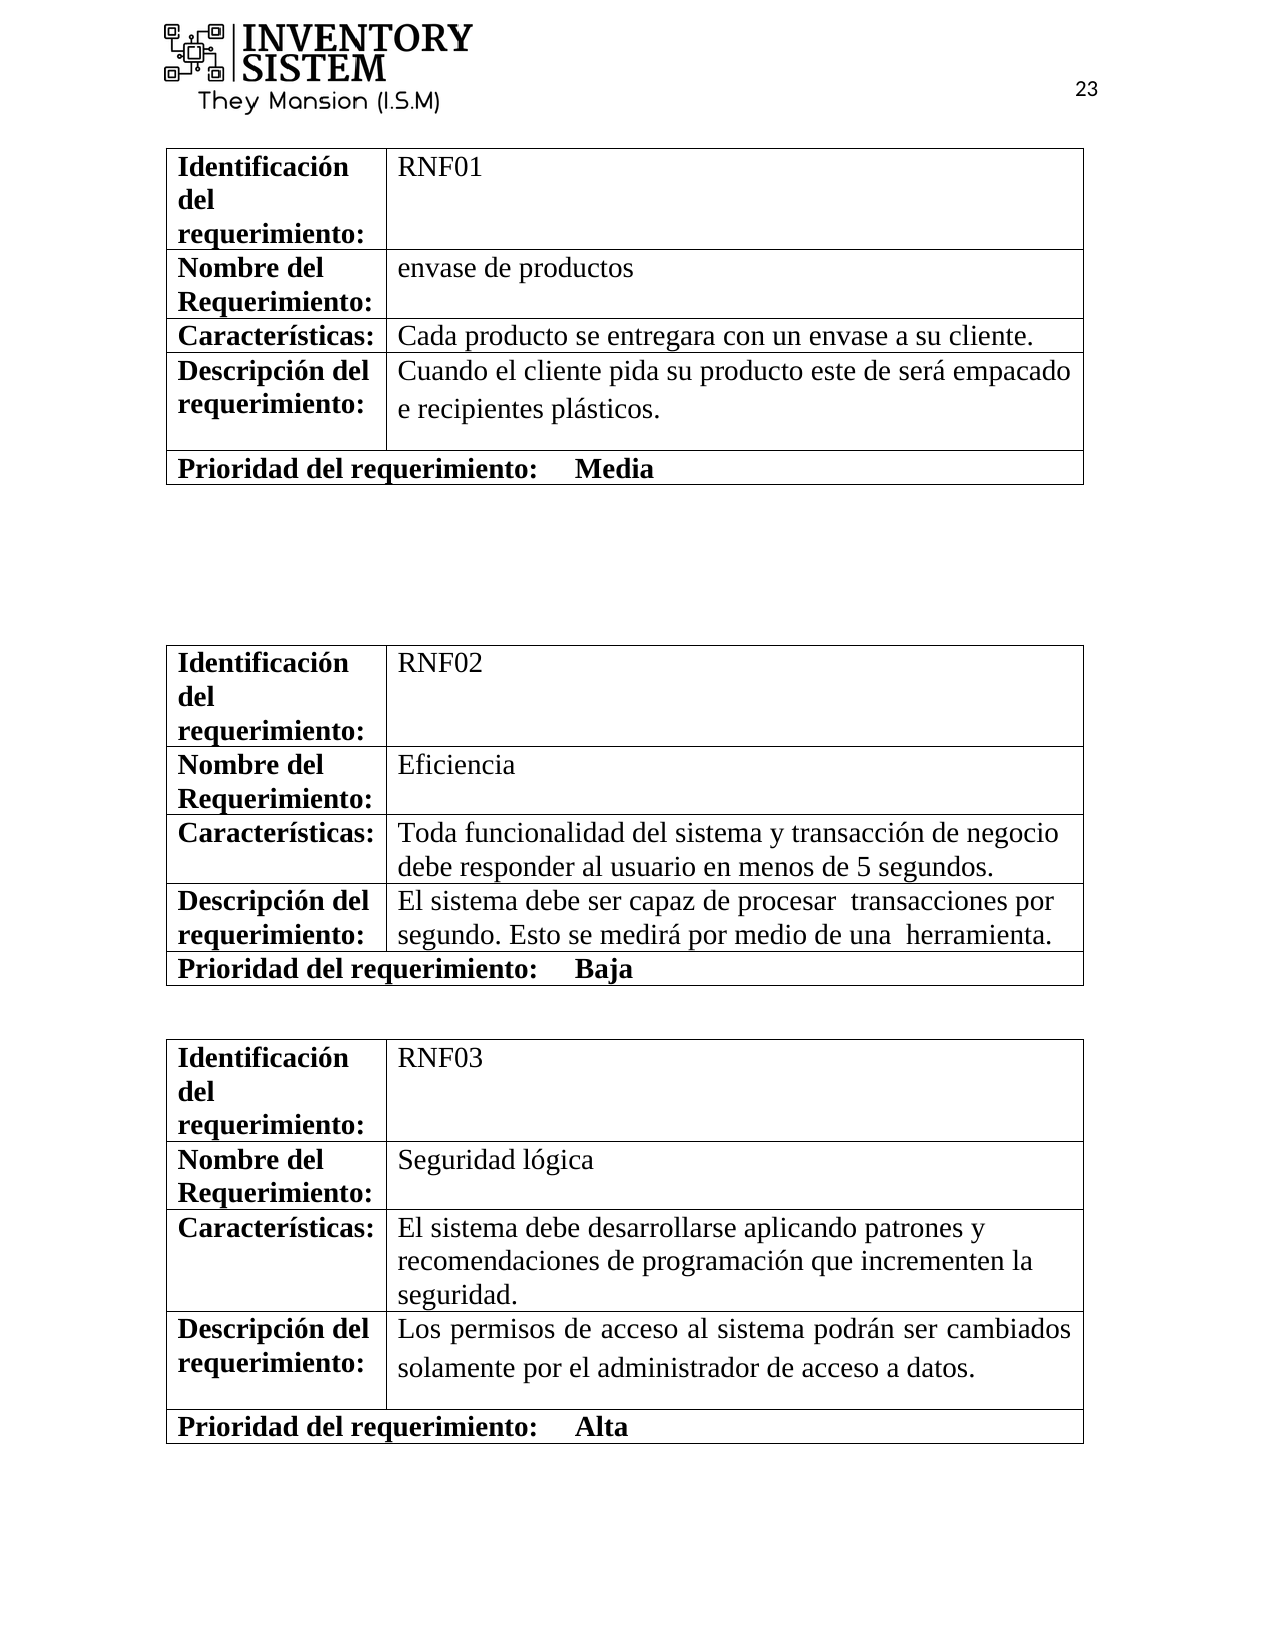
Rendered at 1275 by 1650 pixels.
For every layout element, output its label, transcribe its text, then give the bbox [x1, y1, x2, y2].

table_header Identificación del requerimiento: [167, 646, 386, 746]
table_cell envase de productos [387, 250, 1083, 317]
table_header RNF02 [387, 646, 1083, 746]
table_cell Descripción del requerimiento: [167, 1312, 386, 1408]
table_cell Nombre del Requerimiento: [167, 747, 386, 814]
table_cell Prioridad del requerimiento: Media [167, 451, 1083, 484]
table_cell Descripción del requerimiento: [167, 353, 386, 450]
table_cell El sistema debe ser capaz de procesar transacciones por segundo. Esto se medirá por medio de una herramienta. [387, 884, 1083, 951]
table_cell Seguridad lógica [387, 1142, 1083, 1209]
table_cell Características: [167, 319, 386, 352]
table_header RNF01 [387, 149, 1083, 249]
table_cell Características: [167, 815, 386, 882]
table_cell Nombre del Requerimiento: [167, 250, 386, 317]
table_cell Descripción del requerimiento: [167, 884, 386, 951]
picture [153, 14, 488, 124]
table_header RNF03 [387, 1040, 1083, 1141]
table_cell Los permisos de acceso al sistema podrán ser cambiados solamente por el administrador de acceso a datos. [387, 1312, 1083, 1408]
table_header Identificación del requerimiento: [167, 1040, 386, 1141]
table_cell Prioridad del requerimiento: Baja [167, 952, 1083, 985]
table_header Identificación del requerimiento: [167, 149, 386, 249]
table_cell Cada producto se entregara con un envase a su cliente. [387, 319, 1083, 352]
table_cell Toda funcionalidad del sistema y transacción de negocio debe responder al usuario en menos de 5 segundos. [387, 815, 1083, 882]
table_cell Eficiencia [387, 747, 1083, 814]
table_cell El sistema debe desarrollarse aplicando patrones y recomendaciones de programación que incrementen la seguridad. [387, 1210, 1083, 1311]
table_cell Nombre del Requerimiento: [167, 1142, 386, 1209]
table_cell Características: [167, 1210, 386, 1311]
table_cell Cuando el cliente pida su producto este de será empacado e recipientes plásticos. [387, 353, 1083, 450]
table_cell Prioridad del requerimiento: Alta [167, 1410, 1083, 1443]
